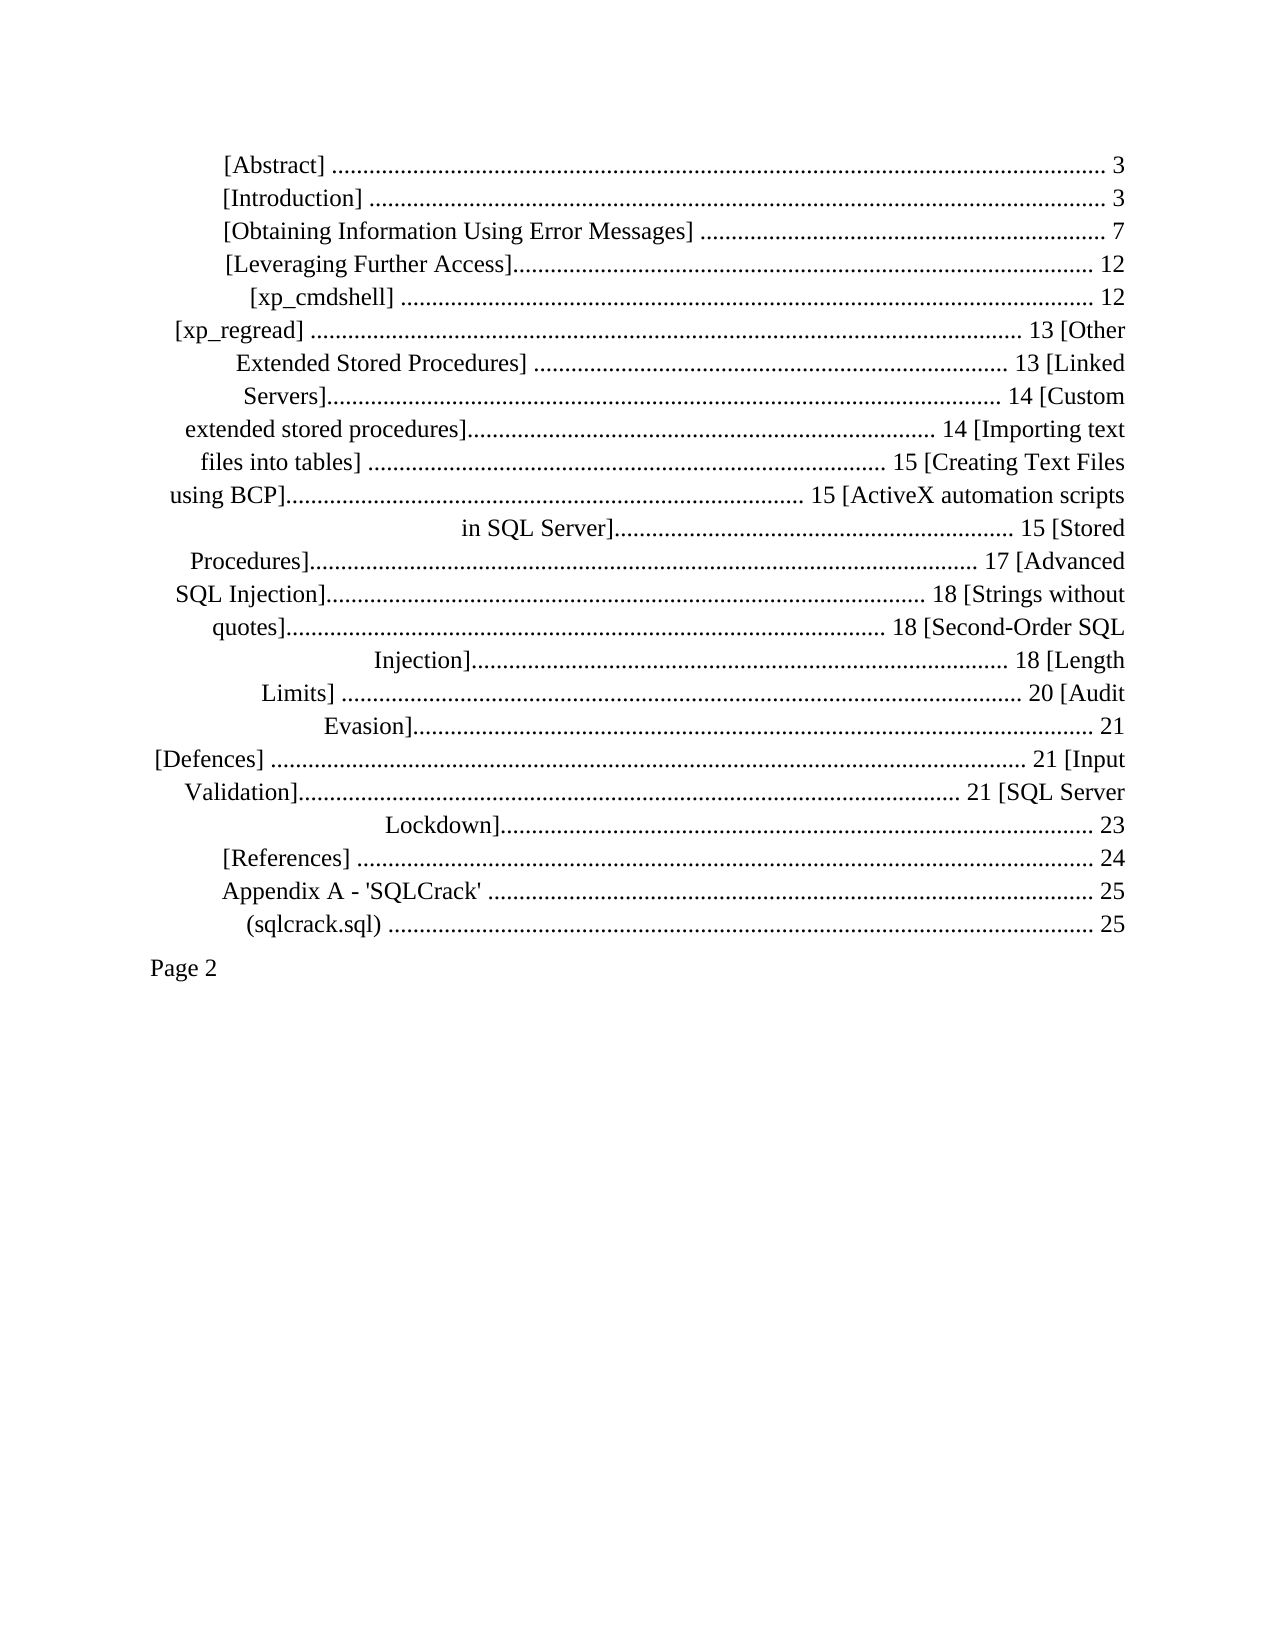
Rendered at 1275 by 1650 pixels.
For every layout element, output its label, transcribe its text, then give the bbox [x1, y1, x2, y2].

text Page 2 [150, 953, 1125, 982]
text [Abstract] ............................................................................................................................ 3 [Introduction] ...................................................................................................................... 3 [Obtaining Information Using Error Messages] ................................................................. 7 [Leveraging Further Access]............................................................................................. 12 [xp_cmdshell] ............................................................................................................... 12 [xp_regread] .................................................................................................................. 13 [Other Extended Stored Procedures] ............................................................................ 13 [Linked Servers]............................................................................................................ 14 [Custom extended stored procedures]........................................................................... 14 [Importing text files into tables] ................................................................................... 15 [Creating Text Files using BCP]................................................................................... 15 [ActiveX automation scripts in SQL Server]................................................................ 15 [Stored Procedures]........................................................................................................... 17 [Advanced SQL Injection]................................................................................................ 18 [Strings without quotes]................................................................................................ 18 [Second-Order SQL Injection]...................................................................................... 18 [Length Limits] ............................................................................................................. 20 [Audit Evasion]............................................................................................................. 21 [Defences] ......................................................................................................................... 21 [Input Validation].......................................................................................................... 21 [SQL Server Lockdown]............................................................................................... 23 [References] ...................................................................................................................... 24 Appendix A - 'SQLCrack' ................................................................................................. 25 (sqlcrack.sql) ................................................................................................................. 25 [150, 150, 1125, 938]
